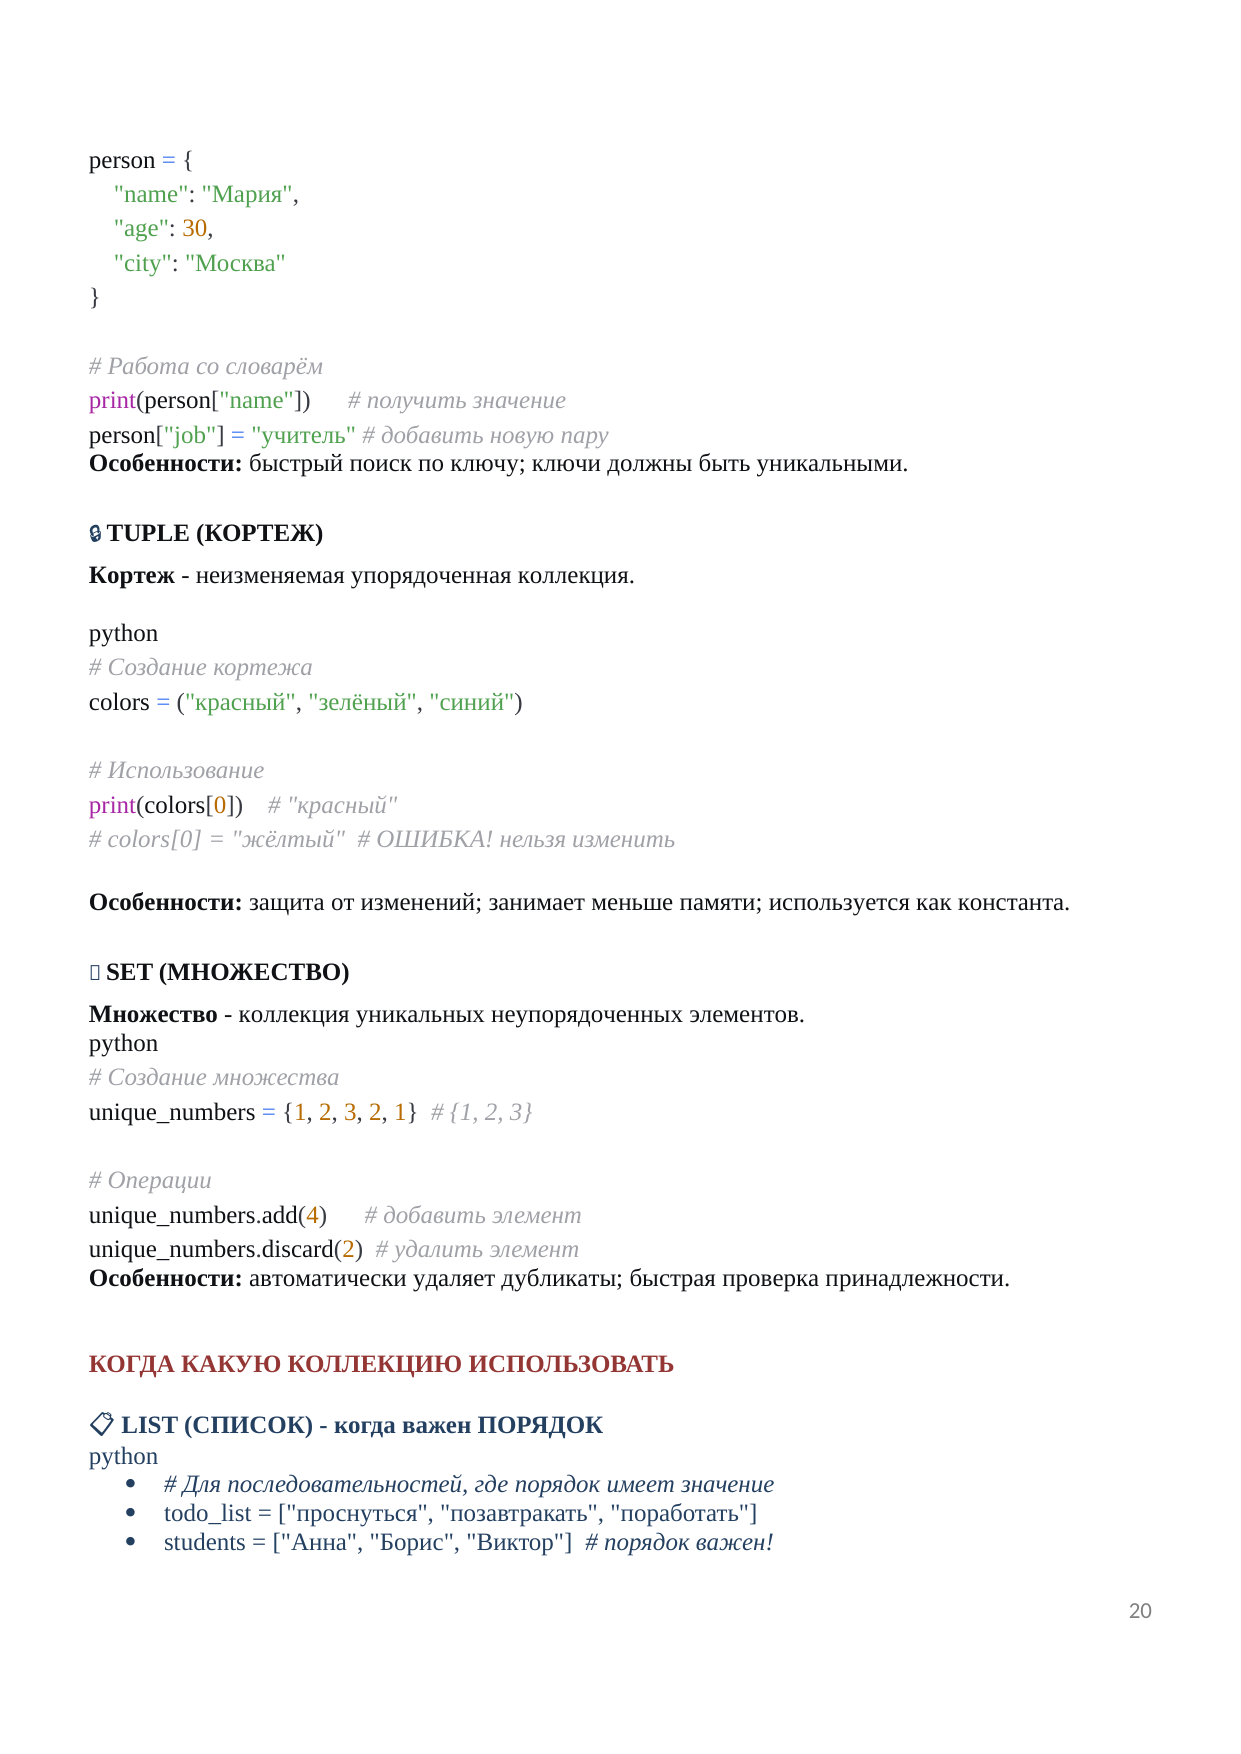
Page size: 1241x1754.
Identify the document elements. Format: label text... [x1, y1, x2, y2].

text 🎯 SET (МНОЖЕСТВО) [89, 957, 1152, 987]
text # Создание множества [89, 1057, 1152, 1091]
text } [89, 277, 1152, 311]
text person = { [89, 139, 1152, 173]
text print(colors[0]) # "красный" [89, 784, 1152, 818]
text # colors[0] = "жёлтый" # ОШИБКА! нельзя изменить [89, 818, 1152, 853]
text Особенности: быстрый поиск по ключу; ключи должны быть уникальными. [89, 448, 1152, 477]
text Множество - коллекция уникальных неупорядоченных элементов. [89, 999, 1152, 1028]
text "age": 30, [89, 208, 1152, 242]
text 📋 LIST (СПИСОК) - когда важен ПОРЯДОК [89, 1407, 1152, 1441]
text Кортеж - неизменяемая упорядоченная коллекция. [89, 560, 1152, 589]
list students = ["Анна", "Борис", "Виктор"] # порядок важен! [126, 1527, 1152, 1556]
text print(person["name"]) # получить значение [89, 380, 1152, 414]
text # Использование [89, 750, 1152, 784]
list # Для последовательностей, где порядок имеет значение [126, 1469, 1152, 1498]
text unique_numbers.add(4) # добавить элемент [89, 1194, 1152, 1229]
text Особенности: автоматически удаляет дубликаты; быстрая проверка принадлежности. [89, 1263, 1152, 1292]
text # Операции [89, 1160, 1152, 1194]
text python [89, 618, 1152, 647]
text python [89, 1028, 1152, 1057]
text colors = ("красный", "зелёный", "синий") [89, 681, 1152, 715]
list todo_list = ["проснуться", "позавтракать", "поработать"] [126, 1498, 1152, 1527]
text "name": "Мария", [89, 173, 1152, 208]
text # Работа со словарём [89, 345, 1152, 380]
text unique_numbers.discard(2) # удалить элемент [89, 1229, 1152, 1263]
text Особенности: защита от изменений; занимает меньше памяти; используется как константа. [89, 887, 1152, 916]
text person["job"] = "учитель" # добавить новую пару [89, 414, 1152, 448]
text 🔒 TUPLE (КОРТЕЖ) [89, 518, 1152, 548]
text unique_numbers = {1, 2, 3, 2, 1} # {1, 2, 3} [89, 1091, 1152, 1126]
text "city": "Москва" [89, 242, 1152, 277]
text python [89, 1441, 1152, 1469]
text # Создание кортежа [89, 647, 1152, 681]
subtitle КОГДА КАКУЮ КОЛЛЕКЦИЮ ИСПОЛЬЗОВАТЬ [89, 1349, 1152, 1378]
